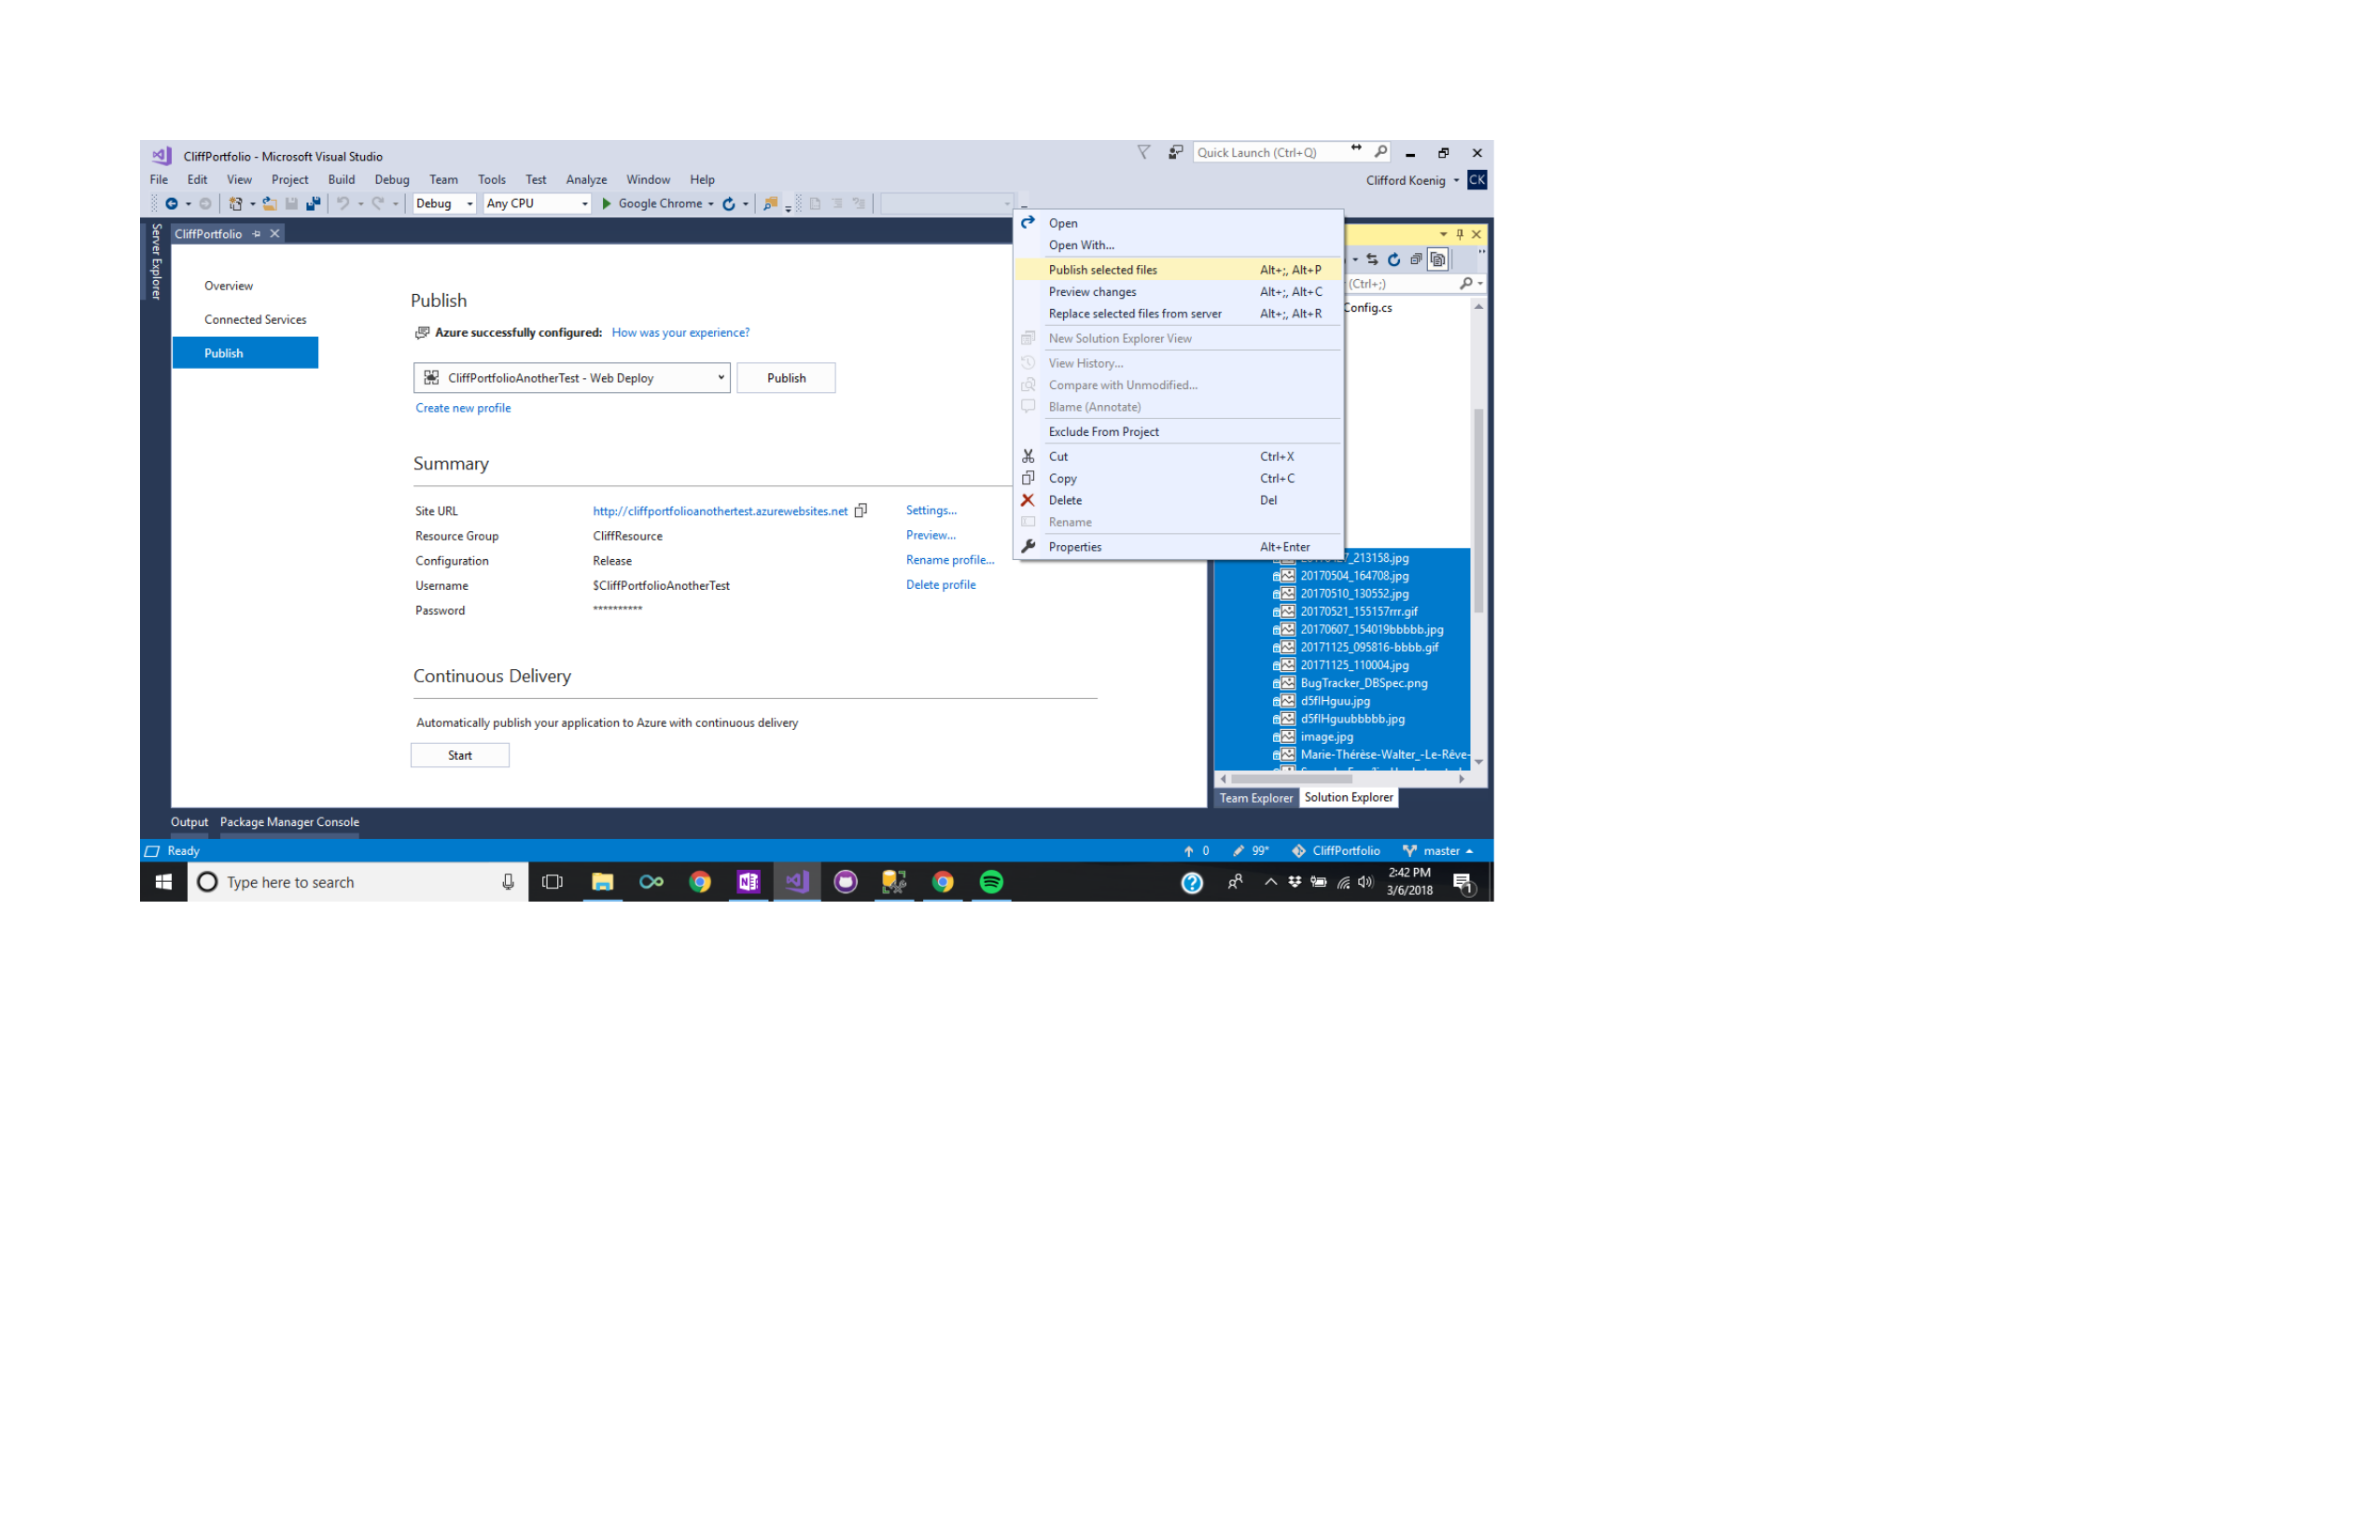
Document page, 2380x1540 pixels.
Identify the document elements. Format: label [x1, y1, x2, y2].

picture [140, 140, 1494, 902]
